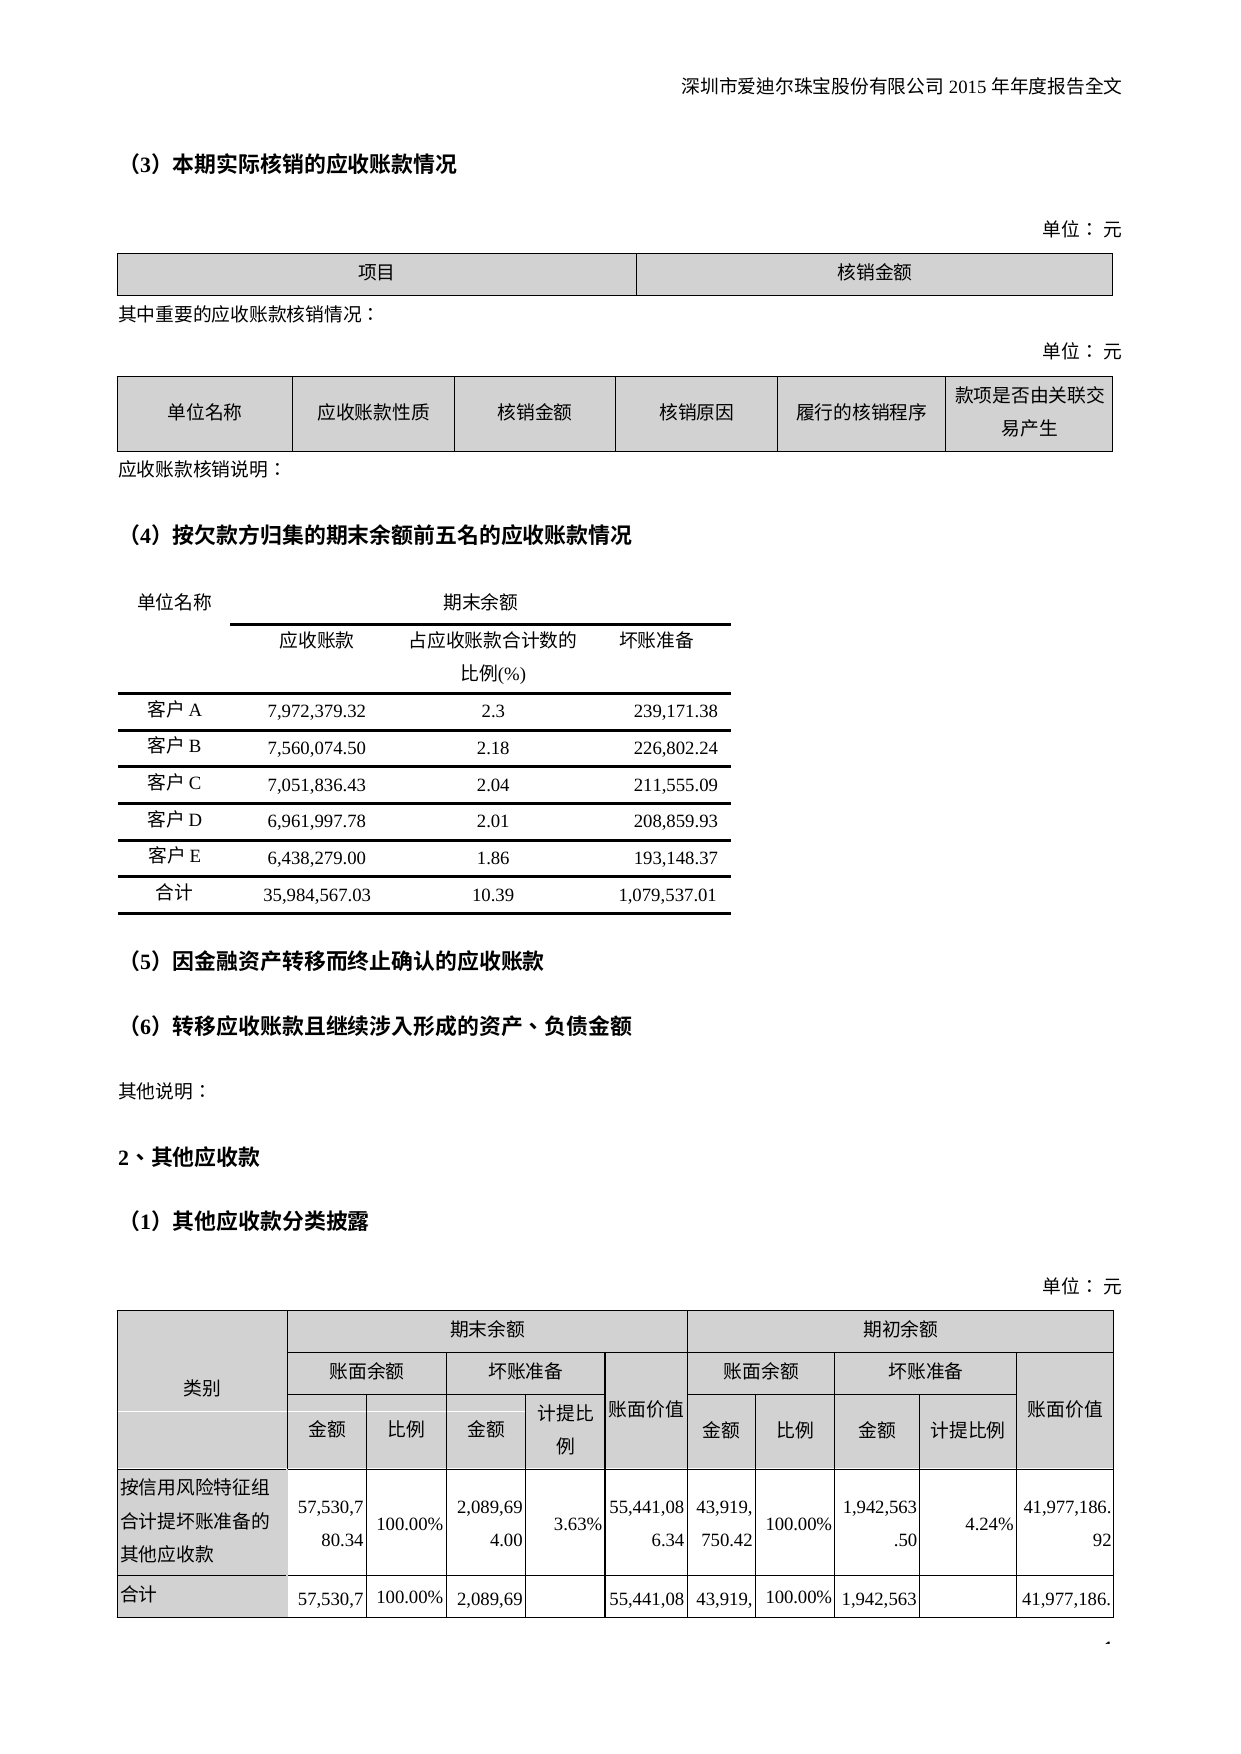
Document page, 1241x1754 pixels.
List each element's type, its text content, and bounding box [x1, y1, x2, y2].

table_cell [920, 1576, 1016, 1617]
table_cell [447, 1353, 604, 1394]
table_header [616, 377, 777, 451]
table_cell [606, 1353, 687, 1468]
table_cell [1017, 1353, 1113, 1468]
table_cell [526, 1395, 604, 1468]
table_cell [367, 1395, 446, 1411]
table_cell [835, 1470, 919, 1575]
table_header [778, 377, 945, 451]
subtitle （5）因金融资产转移而终止确认的应收账款 [118, 946, 1122, 976]
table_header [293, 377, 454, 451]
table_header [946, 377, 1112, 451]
text 单位： 元 [102, 216, 1122, 242]
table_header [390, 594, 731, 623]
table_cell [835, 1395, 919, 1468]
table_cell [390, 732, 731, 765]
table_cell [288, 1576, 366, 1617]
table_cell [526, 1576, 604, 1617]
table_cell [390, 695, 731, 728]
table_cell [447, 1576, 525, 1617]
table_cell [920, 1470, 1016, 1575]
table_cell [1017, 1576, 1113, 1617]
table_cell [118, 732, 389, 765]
text 单位： 元 [102, 339, 1122, 364]
subtitle （1）其他应收款分类披露 [118, 1206, 1122, 1236]
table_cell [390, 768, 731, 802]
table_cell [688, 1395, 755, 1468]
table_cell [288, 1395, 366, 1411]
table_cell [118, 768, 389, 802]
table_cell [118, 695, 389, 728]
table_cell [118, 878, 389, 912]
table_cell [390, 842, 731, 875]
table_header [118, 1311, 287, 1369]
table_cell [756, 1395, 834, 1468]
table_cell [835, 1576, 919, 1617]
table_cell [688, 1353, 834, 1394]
subtitle （3）本期实际核销的应收账款情况 [118, 149, 1122, 179]
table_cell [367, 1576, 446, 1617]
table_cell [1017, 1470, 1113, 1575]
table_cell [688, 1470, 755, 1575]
text 应收账款核销说明： [118, 457, 1122, 482]
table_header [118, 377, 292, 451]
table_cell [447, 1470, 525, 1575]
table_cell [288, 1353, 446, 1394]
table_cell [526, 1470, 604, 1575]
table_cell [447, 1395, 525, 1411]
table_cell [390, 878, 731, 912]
text 其他说明： [118, 1078, 1122, 1103]
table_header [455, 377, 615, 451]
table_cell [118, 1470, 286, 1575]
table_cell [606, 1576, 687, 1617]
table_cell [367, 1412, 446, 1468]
subtitle （4）按欠款方归集的期末余额前五名的应收账款情况 [118, 520, 1122, 550]
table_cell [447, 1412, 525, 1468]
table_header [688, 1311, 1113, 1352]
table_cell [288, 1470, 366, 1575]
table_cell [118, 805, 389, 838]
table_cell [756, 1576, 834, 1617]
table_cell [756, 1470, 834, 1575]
subtitle （6）转移应收账款且继续涉入形成的资产、负债金额 [118, 1011, 1122, 1041]
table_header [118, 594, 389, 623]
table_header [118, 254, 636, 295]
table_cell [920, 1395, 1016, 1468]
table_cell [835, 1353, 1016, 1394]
subtitle 2、其他应收款 [118, 1141, 1122, 1171]
text 其中重要的应收账款核销情况： [118, 301, 1122, 327]
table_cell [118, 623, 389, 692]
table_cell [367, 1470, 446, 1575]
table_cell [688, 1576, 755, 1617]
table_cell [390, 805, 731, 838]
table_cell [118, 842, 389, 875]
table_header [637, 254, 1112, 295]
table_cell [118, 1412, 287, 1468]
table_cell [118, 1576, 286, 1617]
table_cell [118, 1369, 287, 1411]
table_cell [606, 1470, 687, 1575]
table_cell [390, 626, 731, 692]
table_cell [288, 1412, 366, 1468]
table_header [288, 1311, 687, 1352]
text 单位： 元 [102, 1273, 1122, 1298]
